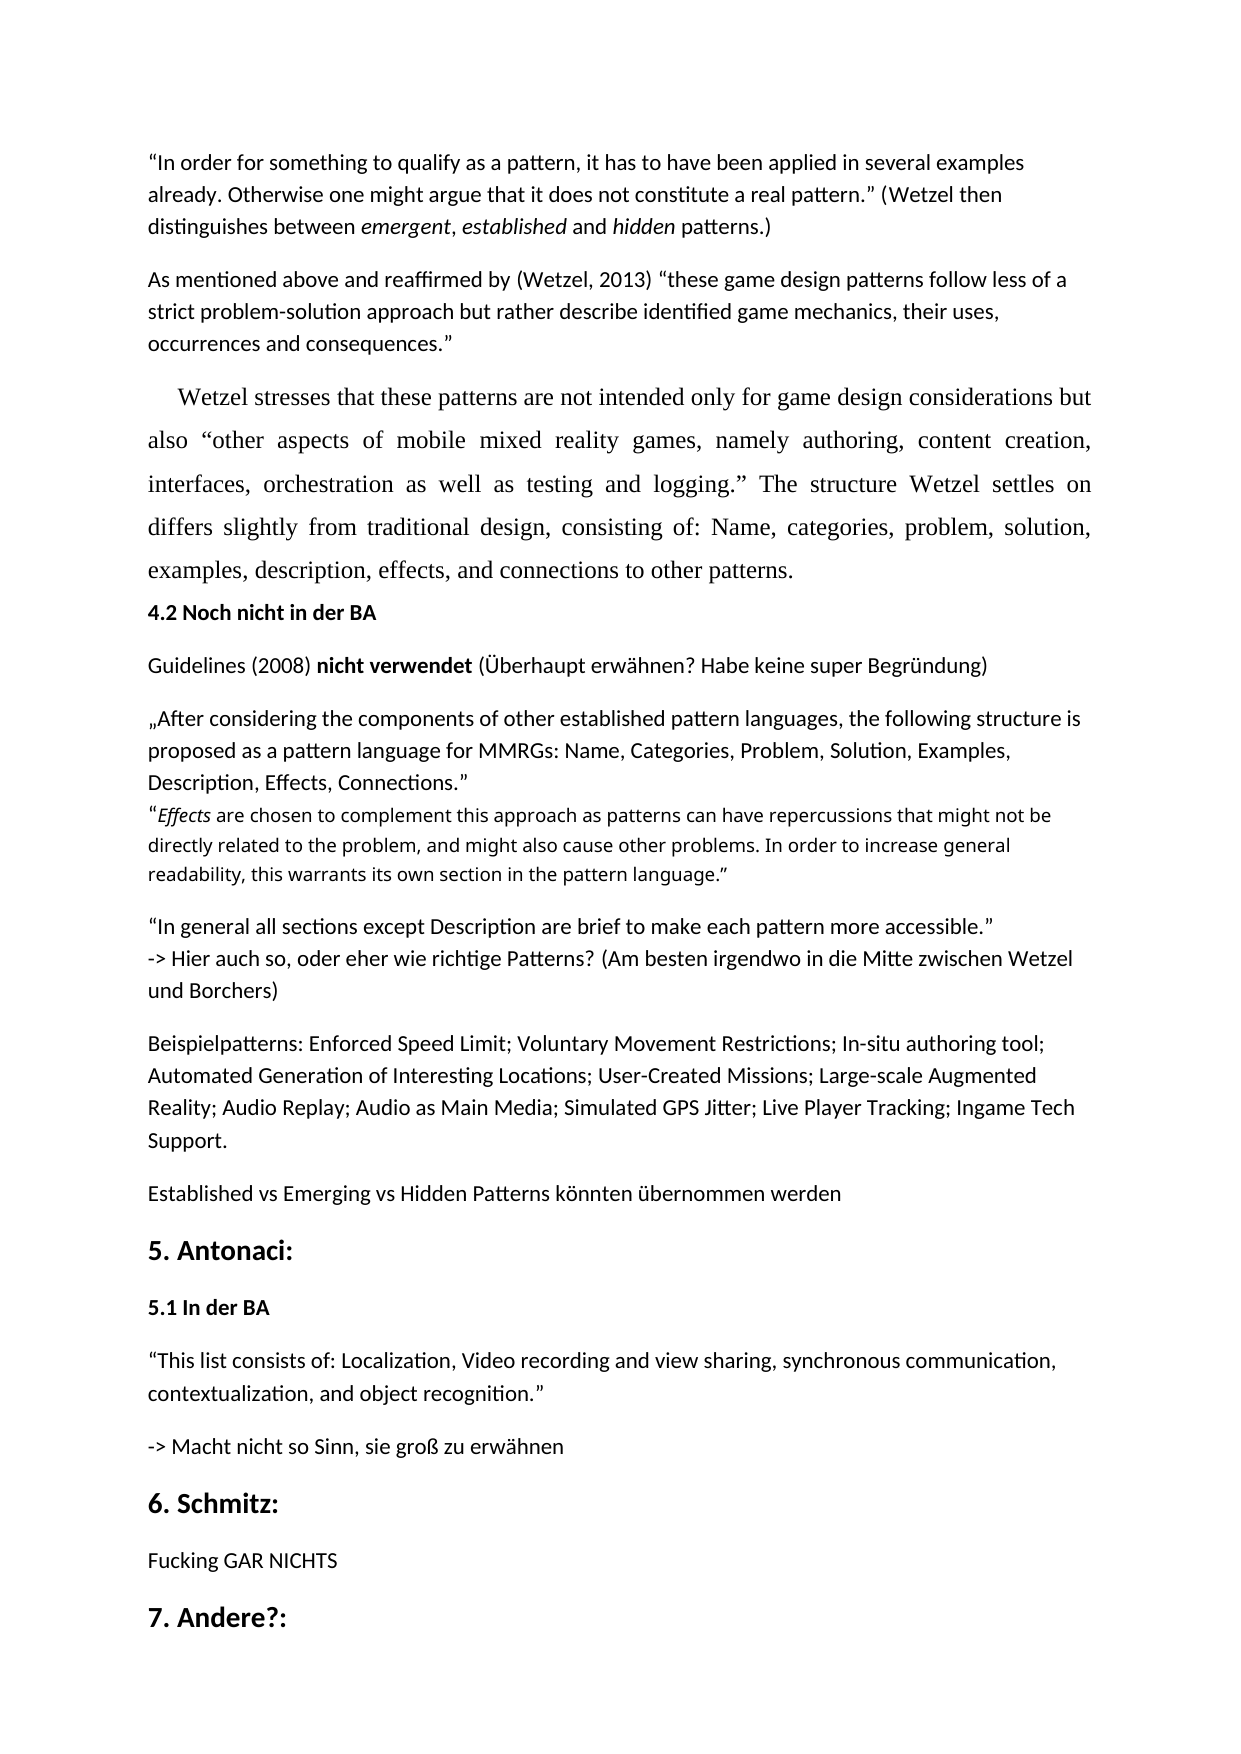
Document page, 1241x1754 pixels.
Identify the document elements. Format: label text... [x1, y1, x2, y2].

text 6. Schmitz: [148, 1485, 1093, 1520]
text 5.1 In der BA [148, 1293, 1093, 1322]
text 4.2 Noch nicht in der BA [148, 598, 1093, 626]
text “In order for something to qualify as a pattern, it has to have been applied in several examples already. Otherwise one might argue that it does not constitute a real pattern.” (Wetzel then distinguishes between emergent, established and hidden patterns.) [148, 148, 1093, 240]
text Established vs Emerging vs Hidden Patterns könnten übernommen werden [148, 1179, 1093, 1207]
text “In general all sections except Description are brief to make each pattern more accessible.” -> Hier auch so, oder eher wie richtige Patterns? (Am besten irgendwo in die Mitte zwischen Wetzel und Borchers) [148, 912, 1093, 1004]
text 5. Antonaci: [148, 1232, 1093, 1267]
text 7. Andere?: [148, 1599, 1093, 1635]
text Fucking GAR NICHTS [148, 1547, 1093, 1574]
text “This list consists of: Localization, Video recording and view sharing, synchronous communication, contextualization, and object recognition.” [148, 1347, 1093, 1407]
text Wetzel stresses that these patterns are not intended only for game design considerations but also “other aspects of mobile mixed reality games, namely authoring, content creation, interfaces, orchestration as well as testing and logging.” The structure Wetzel settles on differs slightly from traditional design, consisting of: Name, categories, problem, solution, examples, description, effects, and connections to other patterns. [148, 382, 1093, 584]
text Beispielpatterns: Enforced Speed Limit; Voluntary Movement Restrictions; In-situ authoring tool; Automated Generation of Interesting Locations; User-Created Missions; Large-scale Augmented Reality; Audio Replay; Audio as Main Media; Simulated GPS Jitter; Live Player Tracking; Ingame Tech Support. [148, 1029, 1093, 1154]
text „After considering the components of other established pattern languages, the following structure is proposed as a pattern language for MMRGs: Name, Categories, Problem, Solution, Examples, Description, Effects, Connections.” “Effects are chosen to complement this approach as patterns can have repercussions that might not be directly related to the problem, and might also cause other problems. In order to increase general readability, this warrants its own section in the pattern language.” [148, 704, 1093, 887]
text As mentioned above and reaffirmed by (Wetzel, 2013) “these game design patterns follow less of a strict problem-solution approach but rather describe identified game mechanics, their uses, occurrences and consequences.” [148, 265, 1093, 357]
text -> Macht nicht so Sinn, sie groß zu erwähnen [148, 1432, 1093, 1460]
text Guidelines (2008) nicht verwendet (Überhaupt erwähnen? Habe keine super Begründung) [148, 651, 1093, 679]
